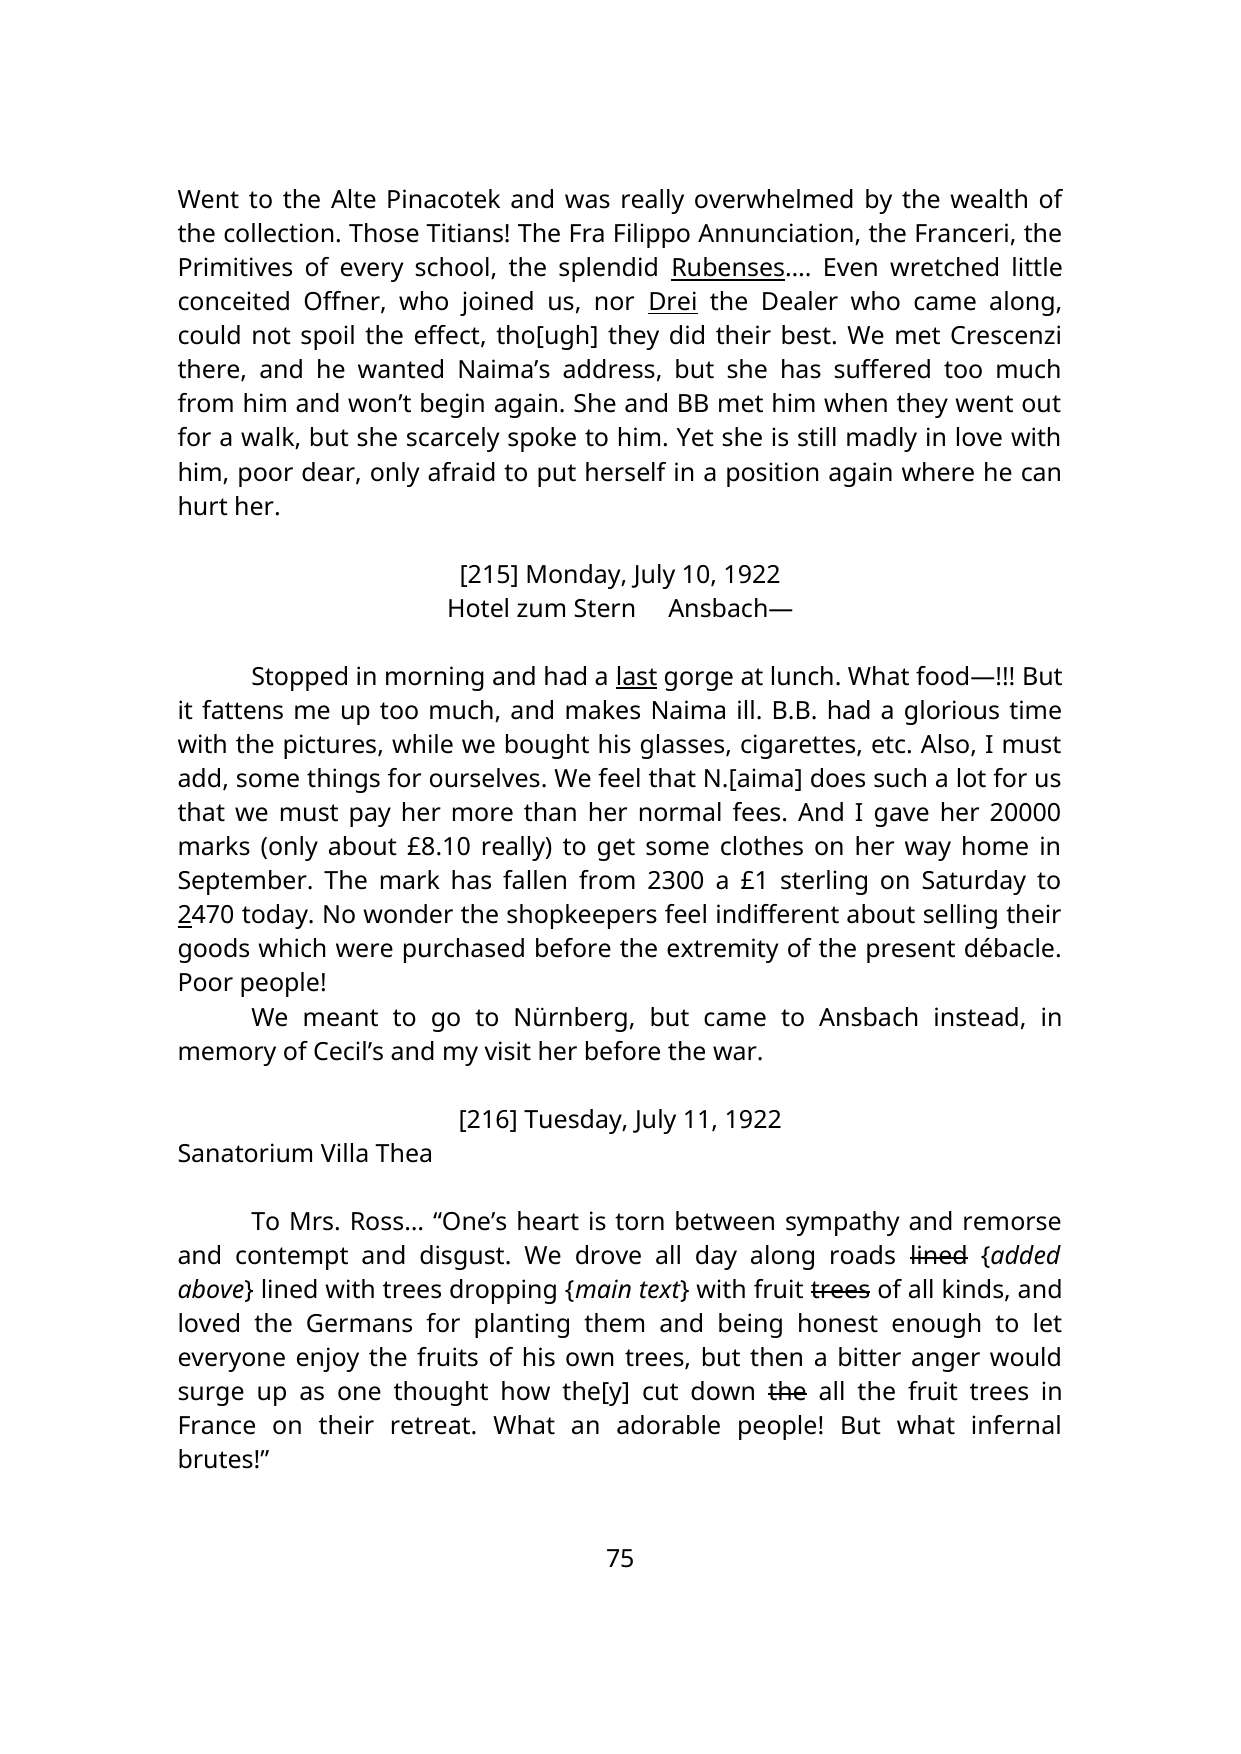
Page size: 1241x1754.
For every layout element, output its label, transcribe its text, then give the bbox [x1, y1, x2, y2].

text Stopped in morning and had a last gorge at lunch. What food—!!! But it fattens me up too much, and makes Naima ill. B.B. had a glorious time with the pictures, while we bought his glasses, cigarettes, etc. Also, I must add, some things for ourselves. We feel that N.[aima] does such a lot for us that we must pay her more than her normal fees. And I gave her 20000 marks (only about £8.10 really) to get some clothes on her way home in September. The mark has fallen from 2300 a £1 sterling on Saturday to 2470 today. No wonder the shopkeepers feel indifferent about selling their goods which were purchased before the extremity of the present débacle. Poor people! [177, 658, 1063, 999]
text [215] Monday, July 10, 1922 [177, 556, 1063, 590]
text To Mrs. Ross… “One’s heart is torn between sympathy and remorse and contempt and disgust. We drove all day along roads lined {added above} lined with trees dropping {main text} with fruit trees of all kinds, and loved the Germans for planting them and being honest enough to let everyone enjoy the fruits of his own trees, but then a bitter anger would surge up as one thought how the[y] cut down the all the fruit trees in France on their retreat. What an adorable people! But what infernal brutes!” [177, 1203, 1063, 1476]
text Went to the Alte Pinacotek and was really overwhelmed by the wealth of the collection. Those Titians! The Fra Filippo Annunciation, the Franceri, the Primitives of every school, the splendid Rubenses…. Even wretched little conceited Offner, who joined us, nor Drei the Dealer who came along, could not spoil the effect, tho[ugh] they did their best. We met Crescenzi there, and he wanted Naima’s address, but she has suffered too much from him and won’t begin again. She and BB met him when they went out for a walk, but she scarcely spoke to him. Yet she is still madly in love with him, poor dear, only afraid to put herself in a position again where he can hurt her. [177, 182, 1063, 522]
text [216] Tuesday, July 11, 1922 [177, 1101, 1063, 1135]
text We meant to go to Nürnberg, but came to Ansbach instead, in memory of Cecil’s and my visit her before the war. [177, 999, 1063, 1067]
text Hotel zum Stern Ansbach— [177, 590, 1063, 624]
text Sanatorium Villa Thea [177, 1135, 1063, 1169]
